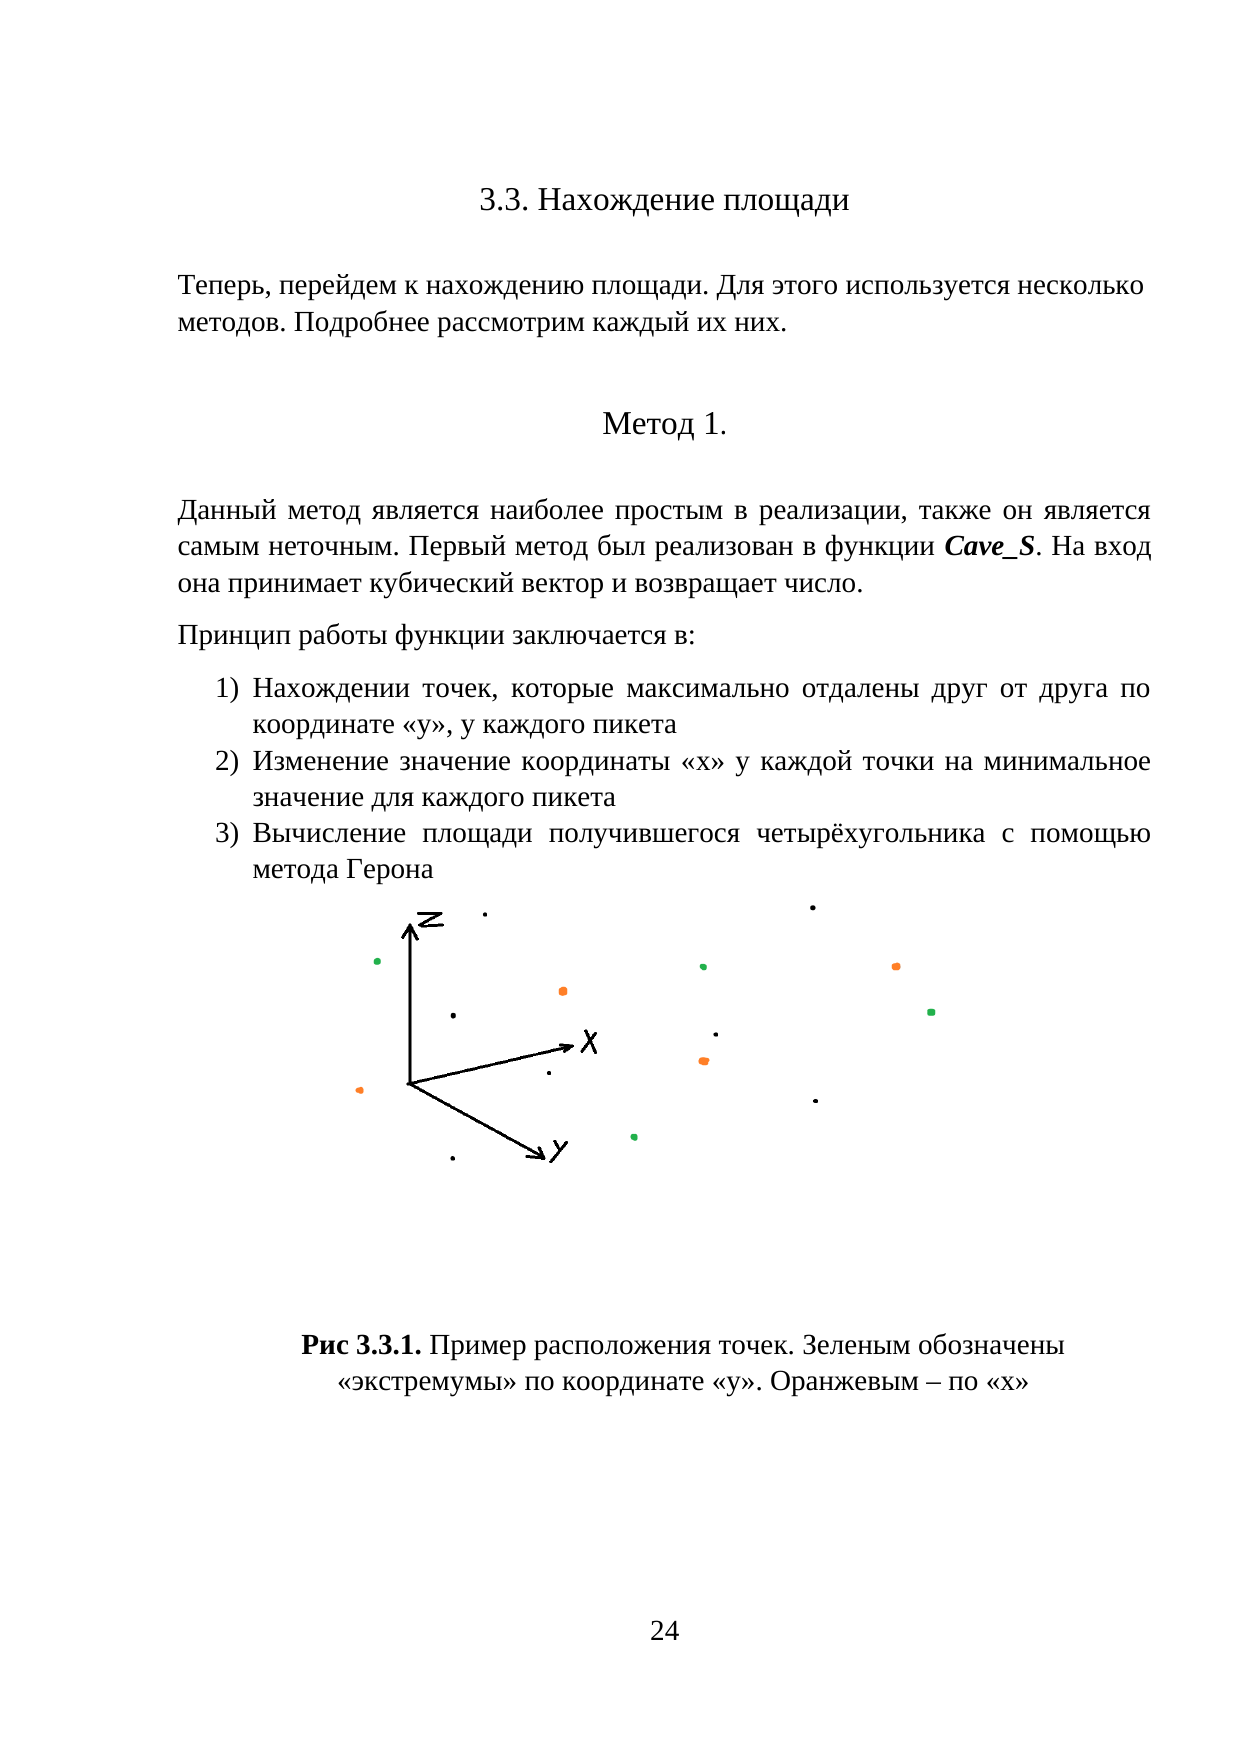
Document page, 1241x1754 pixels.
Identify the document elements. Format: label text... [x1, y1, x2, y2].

text Рис 3.3.1. Пример расположения точек. Зеленым обозначены «экстремумы» по координате «у». Оранжевым – по «х» [215, 1327, 1152, 1397]
text Метод 1. [177, 403, 1152, 442]
picture [214, 887, 959, 1308]
list Вычисление площади получившегося четырёхугольника с помощью метода Герона [215, 815, 1152, 884]
text Данный метод является наиболее простым в реализации, также он является самым неточным. Первый метод был реализован в функции Cave_S. На вход она принимает кубический вектор и возвращает число. [177, 492, 1152, 598]
list Нахождении точек, которые максимально отдалены друг от друга по координате «y», у каждого пикета [215, 670, 1152, 740]
text 3.3. Нахождение площади [177, 179, 1152, 218]
text Принцип работы функции заключается в: [177, 617, 1152, 651]
list Изменение значение координаты «x» у каждой точки на минимальное значение для каждого пикета [215, 743, 1152, 812]
text Теперь, перейдем к нахождению площади. Для этого используется несколько методов. Подробнее рассмотрим каждый их них. [177, 267, 1152, 337]
